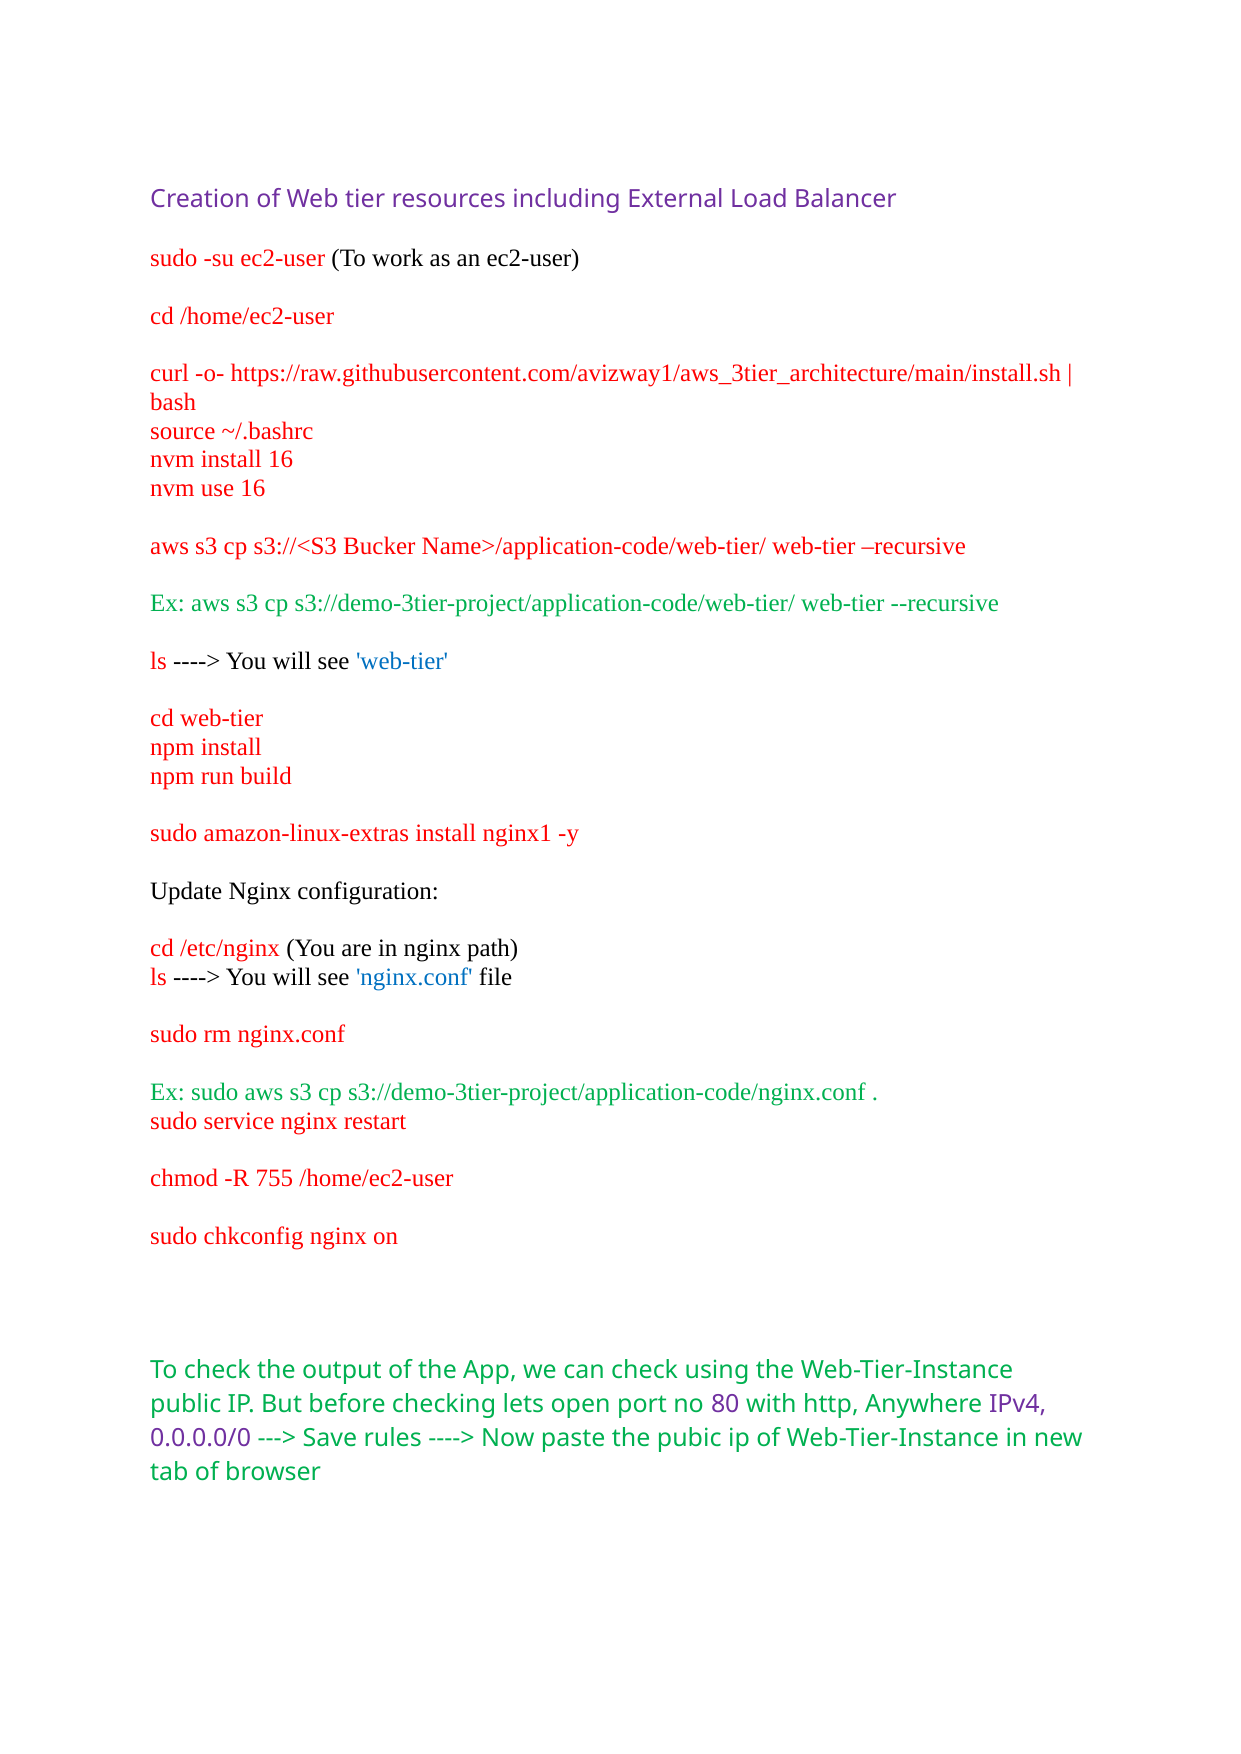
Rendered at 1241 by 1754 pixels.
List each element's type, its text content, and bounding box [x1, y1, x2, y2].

text sudo -su ec2-user (To work as an ec2-user) [150, 243, 1090, 272]
text cd web-tier [150, 703, 1090, 732]
text cd /etc/nginx (You are in nginx path) [150, 933, 1090, 962]
text ls ----> You will see 'nginx.conf' file [150, 962, 1090, 991]
text chmod -R 755 /home/ec2-user [150, 1163, 1090, 1192]
text cd /home/ec2-user [150, 301, 1090, 329]
text npm run build [150, 761, 1090, 789]
text Ex: aws s3 cp s3://demo-3tier-project/application-code/web-tier/ web-tier --recursive [150, 588, 1090, 617]
text nvm install 16 [150, 444, 1090, 473]
text ls ----> You will see 'web-tier' [150, 646, 1090, 674]
text npm install [150, 732, 1090, 761]
text aws s3 cp s3://<S3 Bucker Name>/application-code/web-tier/ web-tier –recursive [150, 531, 1090, 559]
text Creation of Web tier resources including External Load Balancer [150, 181, 1090, 214]
text source ~/.bashrc [150, 416, 1090, 444]
text Ex: sudo aws s3 cp s3://demo-3tier-project/application-code/nginx.conf . [150, 1077, 1090, 1106]
text sudo chkconfig nginx on [150, 1221, 1090, 1249]
text nvm use 16 [150, 473, 1090, 502]
text To check the output of the App, we can check using the Web-Tier-Instance public IP. But before checking lets open port no 80 with http, Anywhere IPv4, 0.0.0.0/0 ---> Save rules ----> Now paste the pubic ip of Web-Tier-Instance in new tab of browser [150, 1352, 1090, 1488]
text sudo rm nginx.conf [150, 1019, 1090, 1048]
text curl -o- https://raw.githubusercontent.com/avizway1/aws_3tier_architecture/main/install.sh | bash [150, 358, 1090, 416]
text sudo service nginx restart [150, 1106, 1090, 1134]
text Update Nginx configuration: [150, 876, 1090, 904]
text sudo amazon-linux-extras install nginx1 -y [150, 818, 1090, 847]
